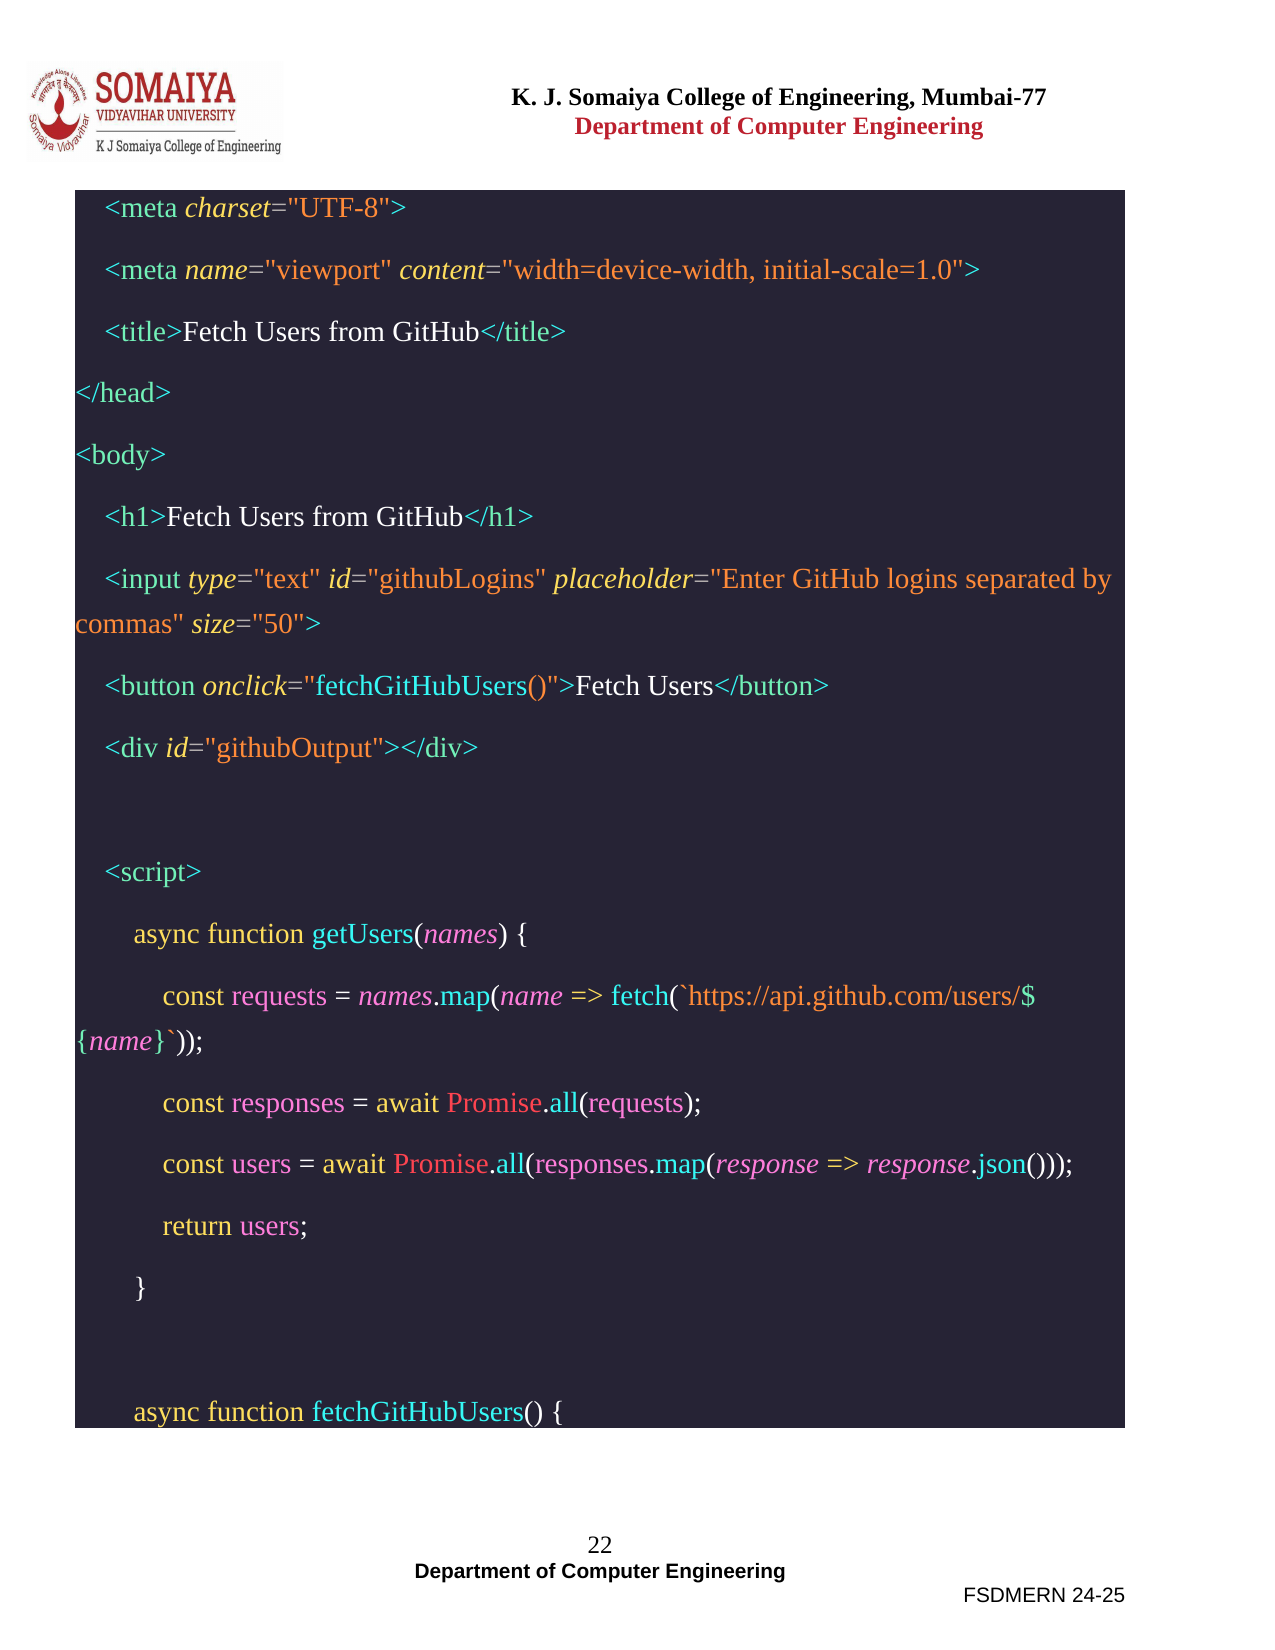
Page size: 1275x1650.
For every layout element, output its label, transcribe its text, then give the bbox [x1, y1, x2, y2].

text <meta charset="UTF-8"> [75, 190, 1125, 223]
text const responses = await Promise.all(requests); [75, 1085, 1125, 1118]
text </head> [75, 376, 1125, 409]
text <div id="githubOutput"></div> [75, 730, 1125, 764]
text return users; [75, 1208, 1125, 1242]
text <body> [75, 437, 1125, 471]
text <script> [75, 854, 1125, 887]
text const requests = names.map(name => fetch(`https://api.github.com/users/${name}`)); [75, 978, 1125, 1056]
text async function fetchGitHubUsers() { [75, 1394, 1125, 1428]
picture [26, 61, 284, 162]
text async function getUsers(names) { [75, 916, 1125, 949]
text <h1>Fetch Users from GitHub</h1> [75, 499, 1125, 533]
text <title>Fetch Users from GitHub</title> [75, 314, 1125, 347]
text <meta name="viewport" content="width=device-width, initial-scale=1.0"> [75, 252, 1125, 285]
text const users = await Promise.all(responses.map(response => response.json())); [75, 1147, 1125, 1180]
text <button onclick="fetchGitHubUsers()">Fetch Users</button> [75, 668, 1125, 702]
text } [75, 1270, 1125, 1304]
text <input type="text" id="githubLogins" placeholder="Enter GitHub logins separated by commas" size="50"> [75, 561, 1125, 640]
